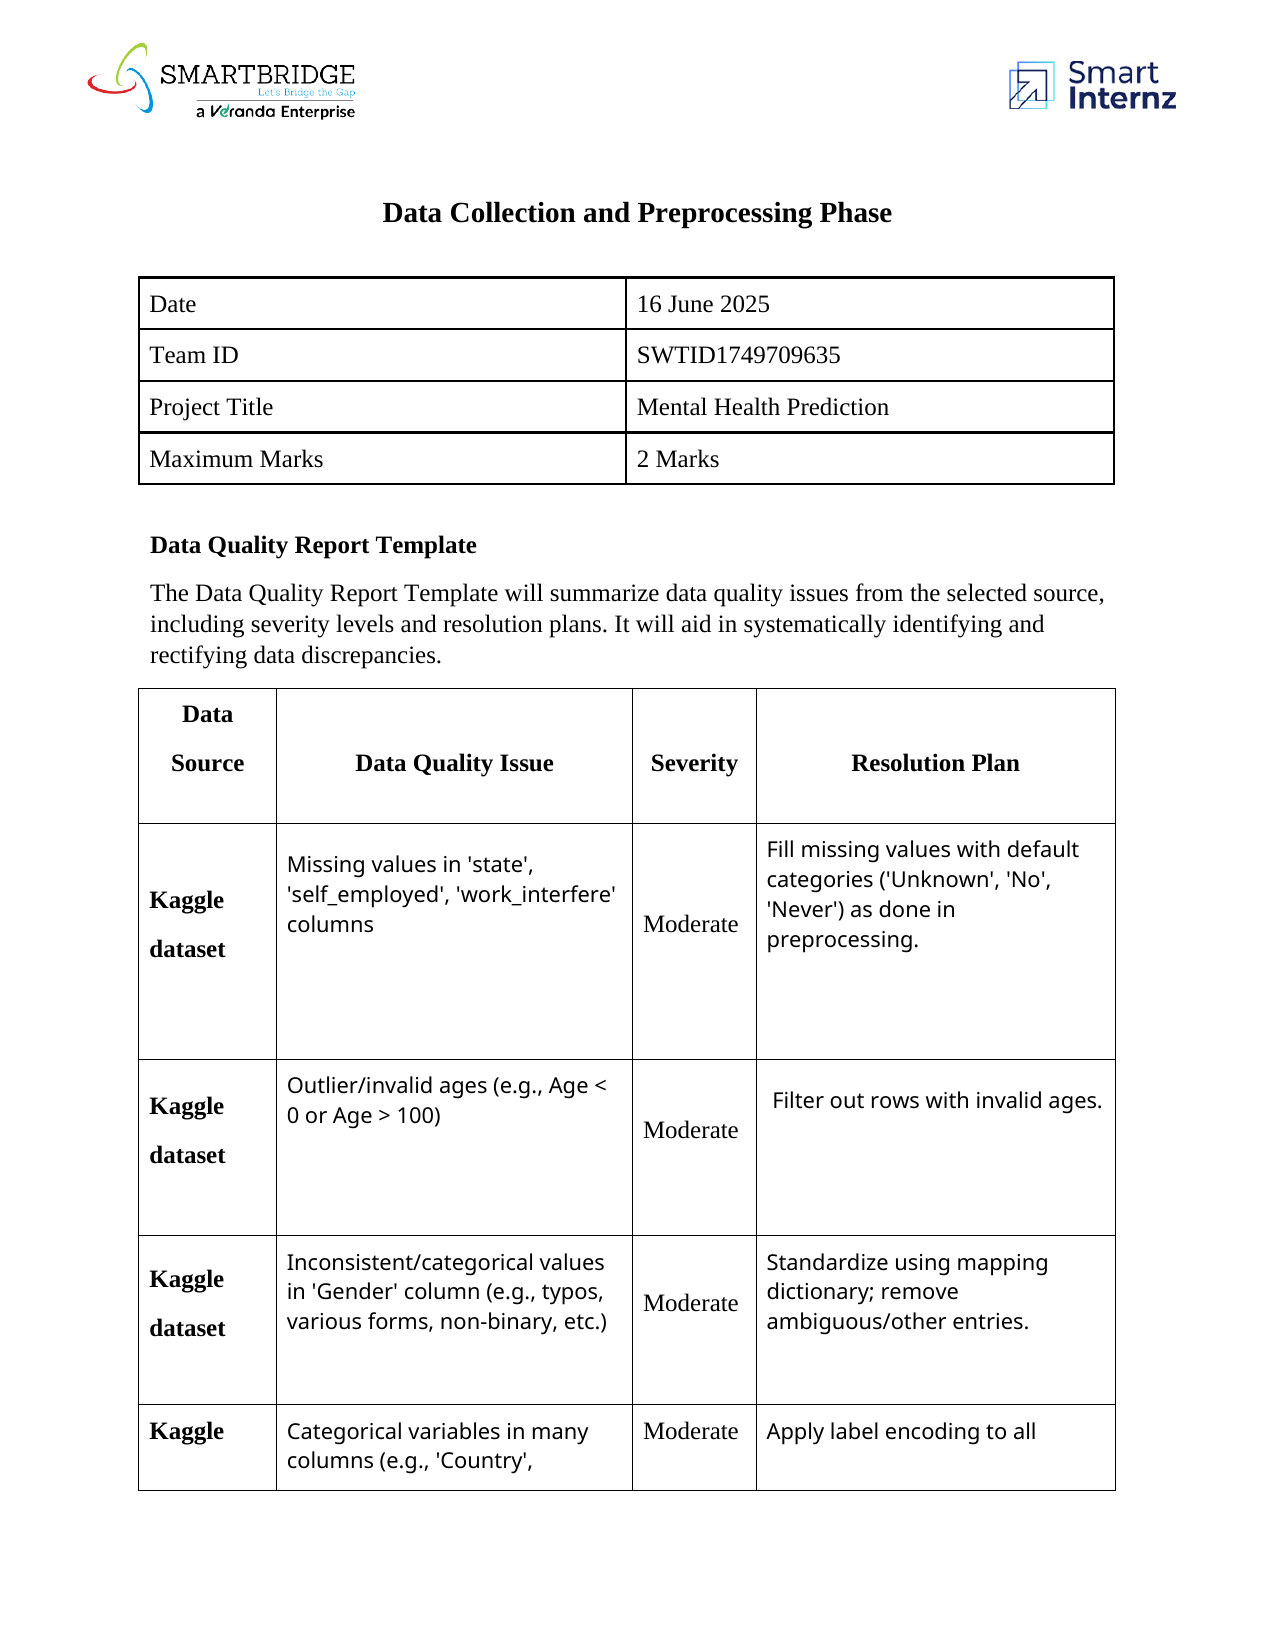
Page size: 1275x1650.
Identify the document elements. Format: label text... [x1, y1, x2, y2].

table_cell Project Title [140, 382, 625, 431]
table_cell Kaggle dataset [139, 824, 276, 1059]
table_cell Standardize using mapping dictionary; remove ambiguous/other entries. [757, 1236, 1115, 1404]
table_cell Moderate [633, 1405, 756, 1490]
text Data Collection and Preprocessing Phase [150, 195, 1125, 229]
table_cell Kaggle dataset [139, 1405, 276, 1490]
text Data Quality Report Template [150, 530, 1125, 559]
table_cell Maximum Marks [140, 434, 625, 483]
table_header Resolution Plan [757, 689, 1115, 823]
table_header Date [140, 279, 625, 328]
table_header Data Source [139, 689, 276, 823]
table_cell Moderate [633, 1236, 756, 1404]
table_header 16 June 2025 [627, 279, 1113, 328]
table_cell Moderate [633, 1060, 756, 1235]
table_cell 2 Marks [627, 434, 1113, 483]
table_cell Categorical variables in many columns (e.g., 'Country', 'self_employed', etc.) [277, 1405, 632, 1490]
table_cell Moderate [633, 824, 756, 1059]
table_cell Kaggle dataset [139, 1060, 276, 1235]
picture [73, 20, 370, 142]
table_header Severity [633, 689, 756, 823]
table_cell Mental Health Prediction [627, 382, 1113, 431]
table_cell Outlier/invalid ages (e.g., Age < 0 or Age > 100) [277, 1060, 632, 1235]
table_cell Filter out rows with invalid ages. [757, 1060, 1115, 1235]
table_cell Fill missing values with default categories ('Unknown', 'No', 'Never') as done in preprocessing. [757, 824, 1115, 1059]
picture [1004, 61, 1181, 109]
table_cell Team ID [140, 330, 625, 380]
table_header Data Quality Issue [277, 689, 632, 823]
table_cell Kaggle dataset [139, 1236, 276, 1404]
table_cell SWTID1749709635 [627, 330, 1113, 380]
text The Data Quality Report Template will summarize data quality issues from the selected source, including severity levels and resolution plans. It will aid in systematically identifying and rectifying data discrepancies. [150, 578, 1125, 669]
table_cell Missing values in 'state', 'self_employed', 'work_interfere' columns [277, 824, 632, 1059]
table_cell Inconsistent/categorical values in 'Gender' column (e.g., typos, various forms, non-binary, etc.) [277, 1236, 632, 1404]
table_cell Apply label encoding to all categorical variables. [757, 1405, 1115, 1490]
